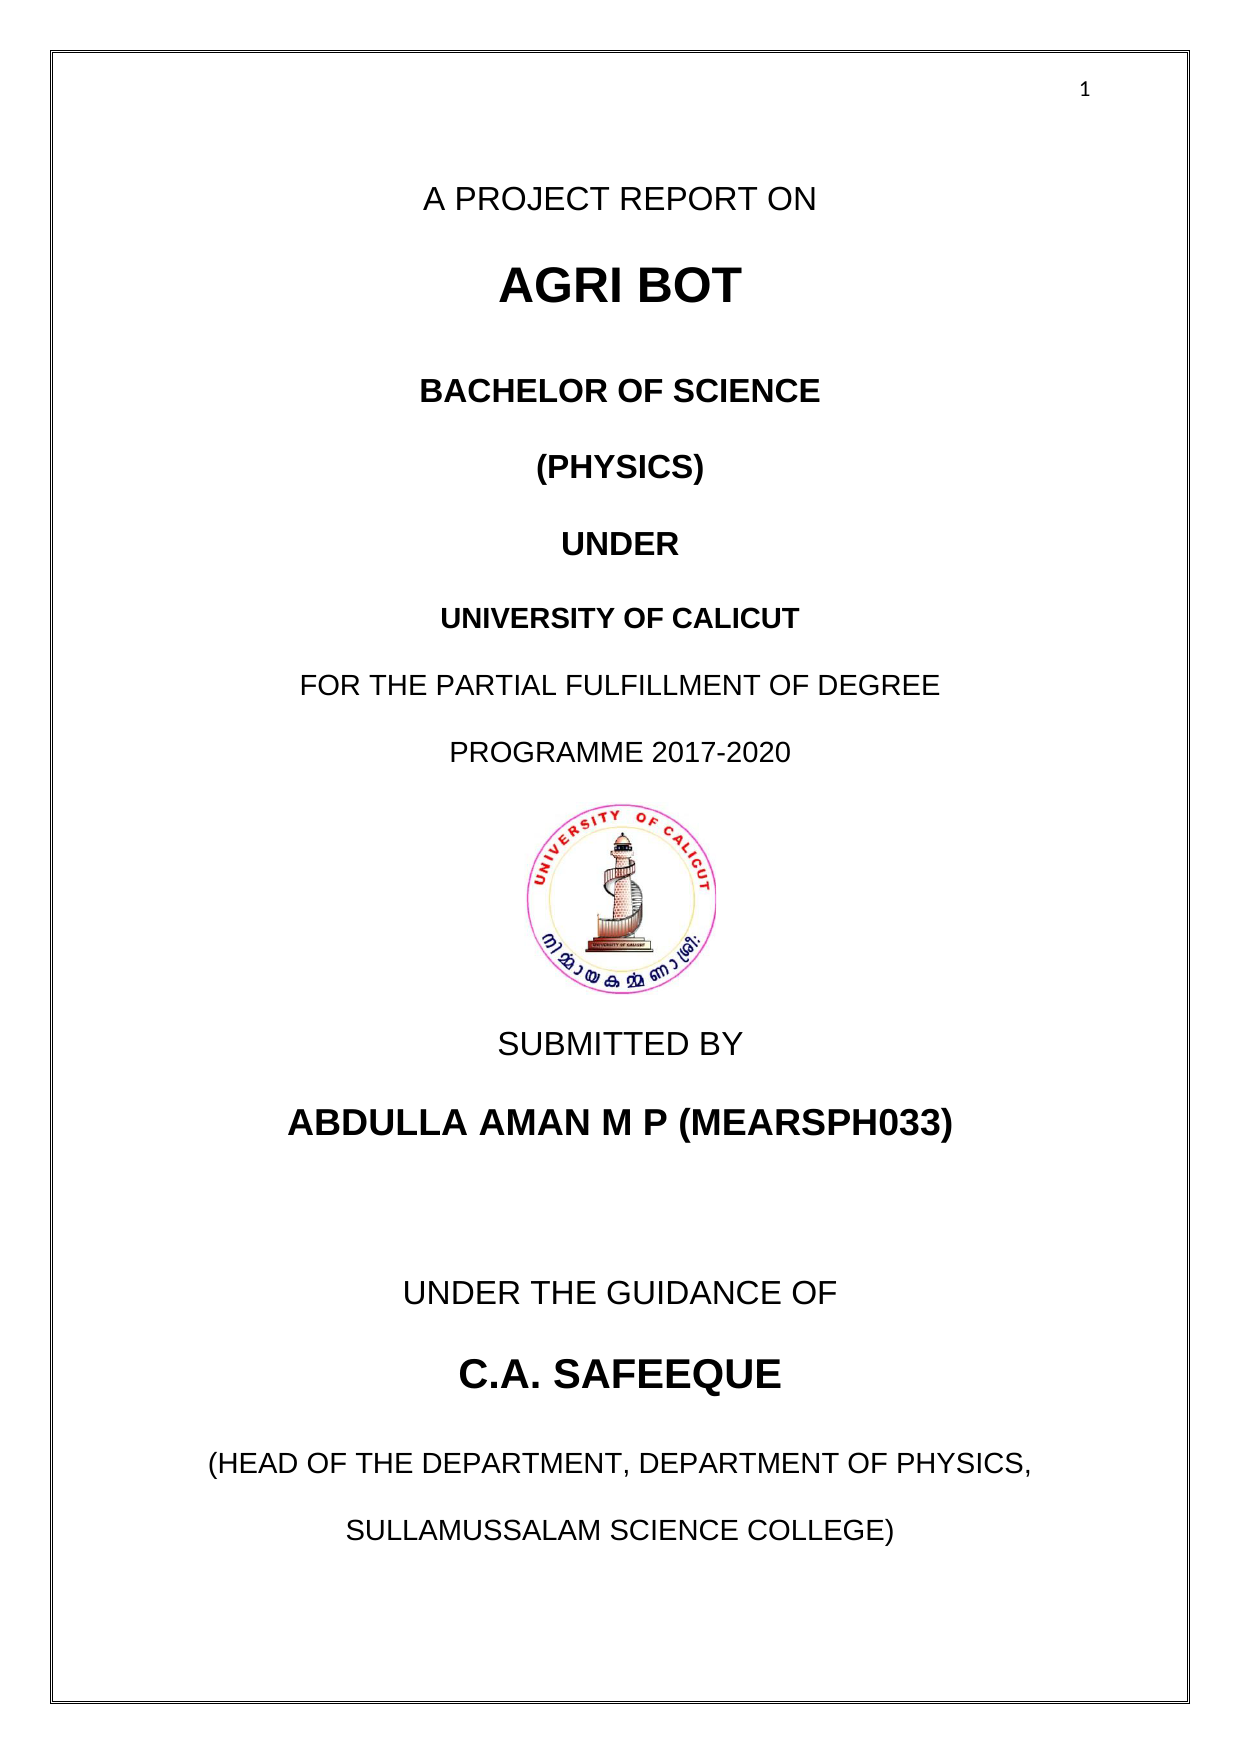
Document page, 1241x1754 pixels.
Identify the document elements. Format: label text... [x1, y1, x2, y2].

text SULLAMUSSALAM SCIENCE COLLEGE) [150, 1513, 1090, 1546]
text AGRI BOT [150, 256, 1090, 313]
text C.A. SAFEEQUE [150, 1350, 1090, 1398]
text UNIVERSITY OF CALICUT [150, 601, 1090, 635]
text (PHYSICS) [150, 447, 1090, 486]
text (HEAD OF THE DEPARTMENT, DEPARTMENT OF PHYSICS, [150, 1446, 1090, 1479]
text A PROJECT REPORT ON [150, 179, 1090, 217]
picture [524, 802, 717, 995]
text FOR THE PARTIAL FULFILLMENT OF DEGREE [150, 668, 1090, 702]
text ABDULLA AMAN M P (MEARSPH033) [150, 1101, 1090, 1144]
text PROGRAMME 2017-2020 [150, 735, 1090, 769]
text UNDER THE GUIDANCE OF [150, 1273, 1090, 1311]
text SUBMITTED BY [150, 1024, 1090, 1062]
text UNDER [150, 524, 1090, 563]
text BACHELOR OF SCIENCE [150, 371, 1090, 409]
